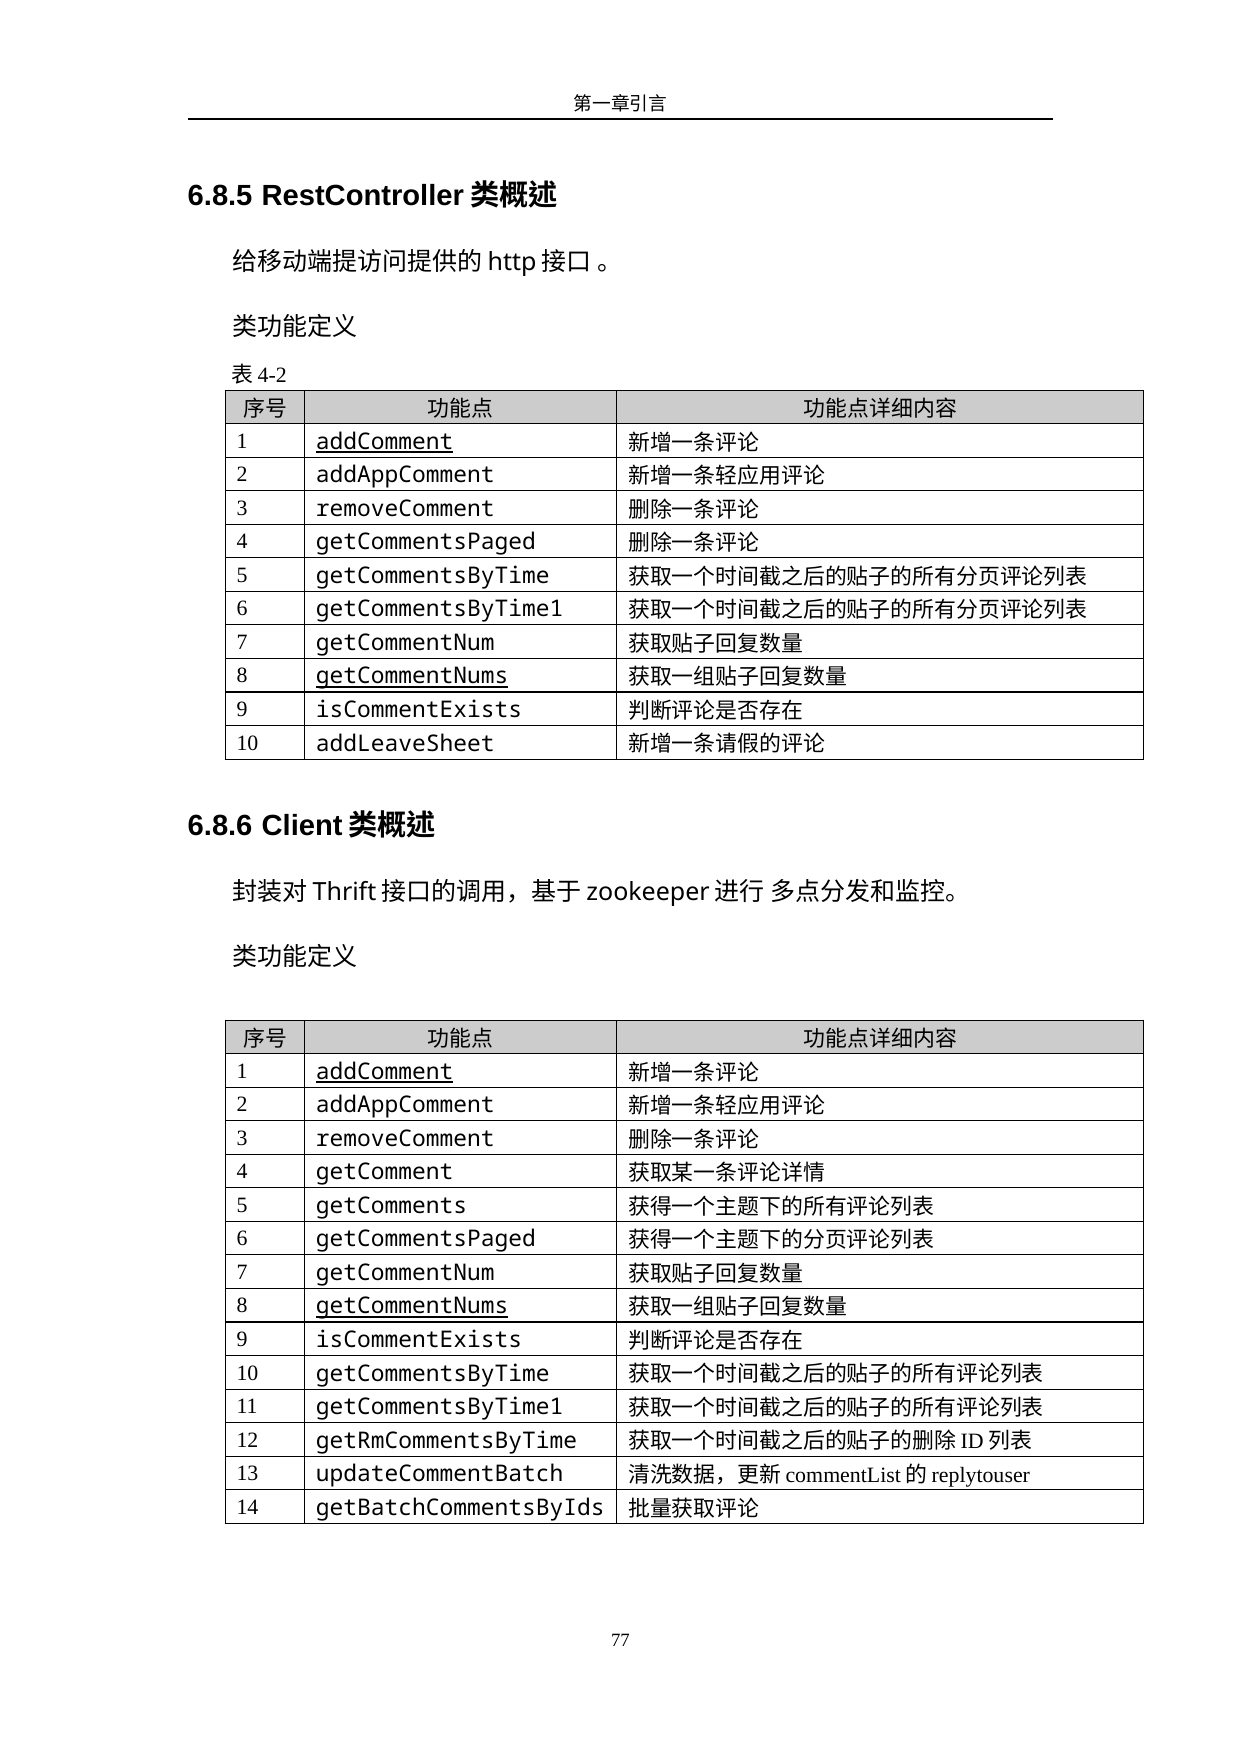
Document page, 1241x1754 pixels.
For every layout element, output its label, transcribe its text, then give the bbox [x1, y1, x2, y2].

table_header 序号 [226, 391, 304, 423]
table_cell getCommentNum [305, 625, 616, 658]
table_cell 获取一组贴子回复数量 [617, 1289, 1143, 1321]
table_cell 删除一条评论 [617, 525, 1143, 557]
table_cell 4 [226, 1155, 304, 1187]
table_header 序号 [226, 1021, 304, 1053]
table_cell 清洗数据，更新commentList的replytouser [617, 1457, 1143, 1489]
table_cell getComment [305, 1155, 616, 1187]
subtitle Client类概述 [187, 792, 1053, 857]
text 表4-2 [187, 357, 1053, 389]
table_header 功能点详细内容 [617, 1021, 1143, 1053]
table_cell getComments [305, 1188, 616, 1221]
table_cell 3 [226, 1121, 304, 1154]
table_cell 新增一条请假的评论 [617, 726, 1143, 758]
table_cell 获取贴子回复数量 [617, 625, 1143, 658]
table_cell 2 [226, 1088, 304, 1120]
table_cell 8 [226, 1289, 304, 1321]
text 给移动端提访问提供的http接口 。 [187, 227, 1053, 292]
text 封装对Thrift接口的调用，基于zookeeper进行 多点分发和监控。 [187, 857, 1053, 922]
table_cell getCommentsByTime [305, 1356, 616, 1388]
table_cell 5 [226, 558, 304, 591]
table_cell getRmCommentsByTime [305, 1423, 616, 1456]
table_cell 删除一条评论 [617, 1121, 1143, 1154]
table_cell 1 [226, 1054, 304, 1087]
table_cell 6 [226, 1222, 304, 1254]
table_cell 1 [226, 424, 304, 457]
table_cell 12 [226, 1423, 304, 1456]
table_cell 5 [226, 1188, 304, 1221]
table_cell 获取某一条评论详情 [617, 1155, 1143, 1187]
table_cell addComment [305, 424, 616, 457]
table_cell 9 [226, 693, 304, 725]
table_cell 7 [226, 1255, 304, 1288]
table_cell removeComment [305, 491, 616, 524]
table_header 功能点 [305, 391, 616, 423]
table_cell addAppComment [305, 458, 616, 490]
table_header 功能点详细内容 [617, 391, 1143, 423]
table_cell 获取一个时间截之后的贴子的所有分页评论列表 [617, 558, 1143, 591]
table_cell getCommentsByTime1 [305, 1390, 616, 1422]
table_cell 3 [226, 491, 304, 524]
table_cell 10 [226, 726, 304, 758]
text 类功能定义 [187, 292, 1053, 357]
table_cell 获取一组贴子回复数量 [617, 659, 1143, 691]
table_cell 批量获取评论 [617, 1490, 1143, 1523]
table_cell 11 [226, 1390, 304, 1422]
table_cell 新增一条轻应用评论 [617, 1088, 1143, 1120]
table_header 功能点 [305, 1021, 616, 1053]
table_cell 获取一个时间截之后的贴子的所有评论列表 [617, 1390, 1143, 1422]
table_cell getCommentNum [305, 1255, 616, 1288]
table_cell 获取一个时间截之后的贴子的删除ID列表 [617, 1423, 1143, 1456]
table_cell 获得一个主题下的分页评论列表 [617, 1222, 1143, 1254]
table_cell 8 [226, 659, 304, 691]
table_cell addLeaveSheet [305, 726, 616, 758]
table_cell 删除一条评论 [617, 491, 1143, 524]
table_cell 获取一个时间截之后的贴子的所有评论列表 [617, 1356, 1143, 1388]
table_cell getCommentsPaged [305, 1222, 616, 1254]
table_cell removeComment [305, 1121, 616, 1154]
table_cell getCommentsByTime1 [305, 592, 616, 624]
table_cell 6 [226, 592, 304, 624]
table_cell 13 [226, 1457, 304, 1489]
table_cell 2 [226, 458, 304, 490]
table_cell isCommentExists [305, 693, 616, 725]
subtitle RestController类概述 [187, 162, 1053, 227]
table_cell isCommentExists [305, 1323, 616, 1355]
table_cell 10 [226, 1356, 304, 1388]
table_cell 获取贴子回复数量 [617, 1255, 1143, 1288]
table_cell 新增一条轻应用评论 [617, 458, 1143, 490]
table_cell 9 [226, 1323, 304, 1355]
table_cell 7 [226, 625, 304, 658]
table_cell 获取一个时间截之后的贴子的所有分页评论列表 [617, 592, 1143, 624]
table_cell getCommentNums [305, 659, 616, 691]
table_cell updateCommentBatch [305, 1457, 616, 1489]
table_cell addComment [305, 1054, 616, 1087]
table_cell getBatchCommentsByIds [305, 1490, 616, 1523]
table_cell 判断评论是否存在 [617, 1323, 1143, 1355]
table_cell getCommentsByTime [305, 558, 616, 591]
table_cell 新增一条评论 [617, 424, 1143, 457]
table_cell addAppComment [305, 1088, 616, 1120]
table_cell 14 [226, 1490, 304, 1523]
table_cell getCommentsPaged [305, 525, 616, 557]
table_cell 新增一条评论 [617, 1054, 1143, 1087]
table_cell 获得一个主题下的所有评论列表 [617, 1188, 1143, 1221]
table_cell 判断评论是否存在 [617, 693, 1143, 725]
text 类功能定义 [187, 922, 1053, 987]
table_cell getCommentNums [305, 1289, 616, 1321]
table_cell 4 [226, 525, 304, 557]
